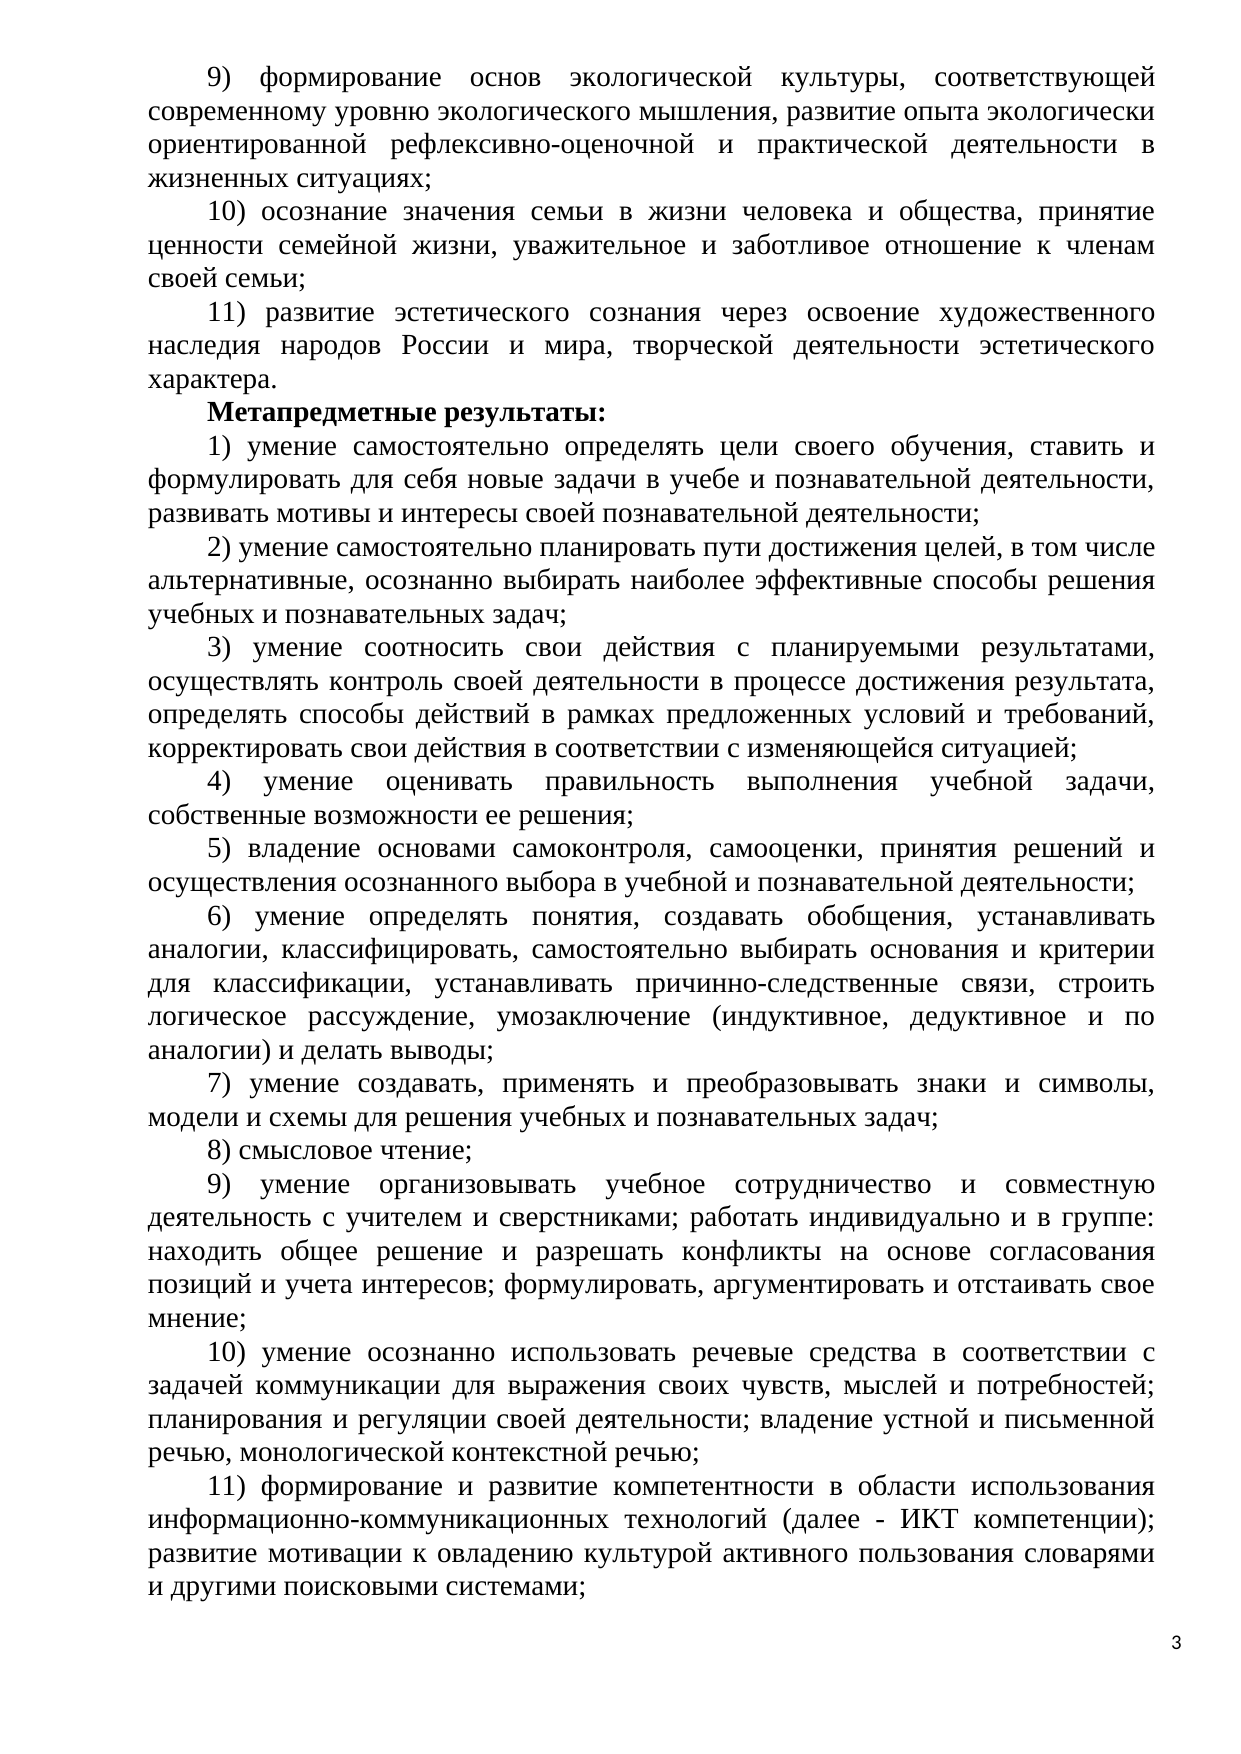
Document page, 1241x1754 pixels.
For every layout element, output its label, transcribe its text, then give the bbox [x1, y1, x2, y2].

text 1) умение самостоятельно определять цели своего обучения, ставить и формулировать для себя новые задачи в учебе и познавательной деятельности, развивать мотивы и интересы своей познавательной деятельности; [148, 428, 1156, 529]
text 9) формирование основ экологической культуры, соответствующей современному уровню экологического мышления, развитие опыта экологически ориентированной рефлексивно-оценочной и практической деятельности в жизненных ситуациях; [148, 59, 1156, 193]
text Метапредметные результаты: [148, 394, 1156, 428]
text 11) развитие эстетического сознания через освоение художественного наследия народов России и мира, творческой деятельности эстетического характера. [148, 294, 1156, 394]
text 3) умение соотносить свои действия с планируемыми результатами, осуществлять контроль своей деятельности в процессе достижения результата, определять способы действий в рамках предложенных условий и требований, корректировать свои действия в соответствии с изменяющейся ситуацией; [148, 629, 1156, 763]
text 8) смысловое чтение; [148, 1132, 1156, 1166]
text 9) умение организовывать учебное сотрудничество и совместную деятельность с учителем и сверстниками; работать индивидуально и в группе: находить общее решение и разрешать конфликты на основе согласования позиций и учета интересов; формулировать, аргументировать и отстаивать свое мнение; [148, 1166, 1156, 1334]
text 2) умение самостоятельно планировать пути достижения целей, в том числе альтернативные, осознанно выбирать наиболее эффективные способы решения учебных и познавательных задач; [148, 529, 1156, 629]
text 4) умение оценивать правильность выполнения учебной задачи, собственные возможности ее решения; [148, 763, 1156, 831]
text 10) умение осознанно использовать речевые средства в соответствии с задачей коммуникации для выражения своих чувств, мыслей и потребностей; планирования и регуляции своей деятельности; владение устной и письменной речью, монологической контекстной речью; [148, 1334, 1156, 1468]
text 5) владение основами самоконтроля, самооценки, принятия решений и осуществления осознанного выбора в учебной и познавательной деятельности; [148, 831, 1156, 898]
text 11) формирование и развитие компетентности в области использования информационно-коммуникационных технологий (далее - ИКТ компетенции); развитие мотивации к овладению культурой активного пользования словарями и другими поисковыми системами; [148, 1468, 1156, 1602]
text 7) умение создавать, применять и преобразовывать знаки и символы, модели и схемы для решения учебных и познавательных задач; [148, 1065, 1156, 1132]
text 6) умение определять понятия, создавать обобщения, устанавливать аналогии, классифицировать, самостоятельно выбирать основания и критерии для классификации, устанавливать причинно-следственные связи, строить логическое рассуждение, умозаключение (индуктивное, дедуктивное и по аналогии) и делать выводы; [148, 898, 1156, 1065]
text 10) осознание значения семьи в жизни человека и общества, принятие ценности семейной жизни, уважительное и заботливое отношение к членам своей семьи; [148, 193, 1156, 294]
